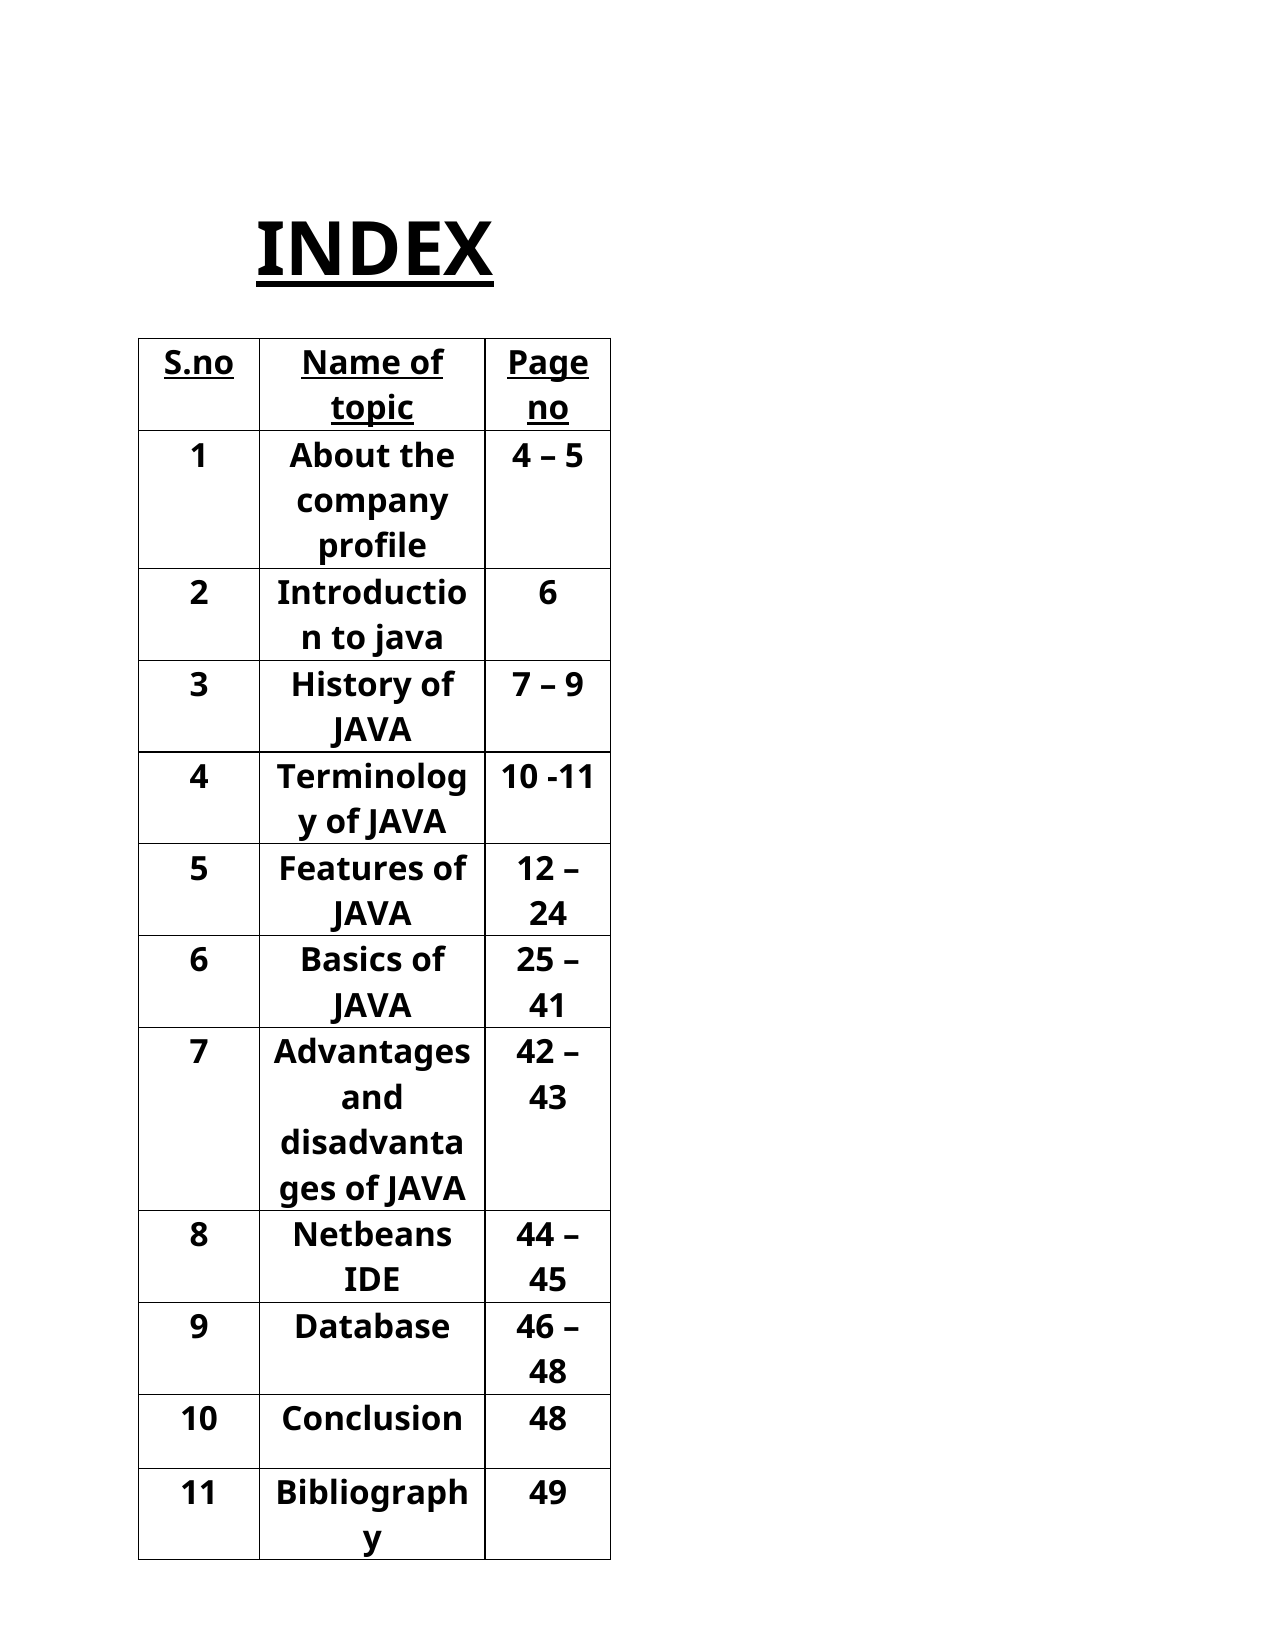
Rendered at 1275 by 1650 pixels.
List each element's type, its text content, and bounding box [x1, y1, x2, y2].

table_cell 11 [139, 1469, 259, 1559]
table_cell 7 – 9 [486, 661, 610, 751]
table_cell 48 [486, 1395, 610, 1467]
table_cell 3 [139, 661, 259, 751]
table_cell 46 – 48 [486, 1303, 610, 1393]
table_cell 4 – 5 [486, 431, 610, 568]
table_cell 8 [139, 1211, 259, 1302]
table_cell 49 [486, 1469, 610, 1559]
table_header Name of topic [260, 339, 484, 430]
table_cell 6 [486, 569, 610, 659]
table_cell 9 [139, 1303, 259, 1393]
table_cell Basics of JAVA [260, 936, 484, 1027]
table_cell History of JAVA [260, 661, 484, 751]
table_cell 10 -11 [486, 753, 610, 843]
table_cell 44 – 45 [486, 1211, 610, 1302]
table_cell Conclusion [260, 1395, 484, 1467]
table_cell Advantages and disadvantages of JAVA [260, 1028, 484, 1210]
table_header Page no [486, 339, 610, 430]
table_cell Introduction to java [260, 569, 484, 659]
table_cell Bibliography [260, 1469, 484, 1559]
table_cell 12 – 24 [486, 844, 610, 935]
table_cell 7 [139, 1028, 259, 1210]
table_cell Database [260, 1303, 484, 1393]
table_cell 1 [139, 431, 259, 568]
table_cell About the company profile [260, 431, 484, 568]
table_cell 25 – 41 [486, 936, 610, 1027]
table_cell 10 [139, 1395, 259, 1467]
text INDEX [150, 195, 600, 298]
table_cell Netbeans IDE [260, 1211, 484, 1302]
table_cell Features of JAVA [260, 844, 484, 935]
table_header S.no [139, 339, 259, 430]
table_cell 2 [139, 569, 259, 659]
table_cell 5 [139, 844, 259, 935]
table_cell 4 [139, 753, 259, 843]
table_cell Terminology of JAVA [260, 753, 484, 843]
table_cell 42 – 43 [486, 1028, 610, 1210]
table_cell 6 [139, 936, 259, 1027]
